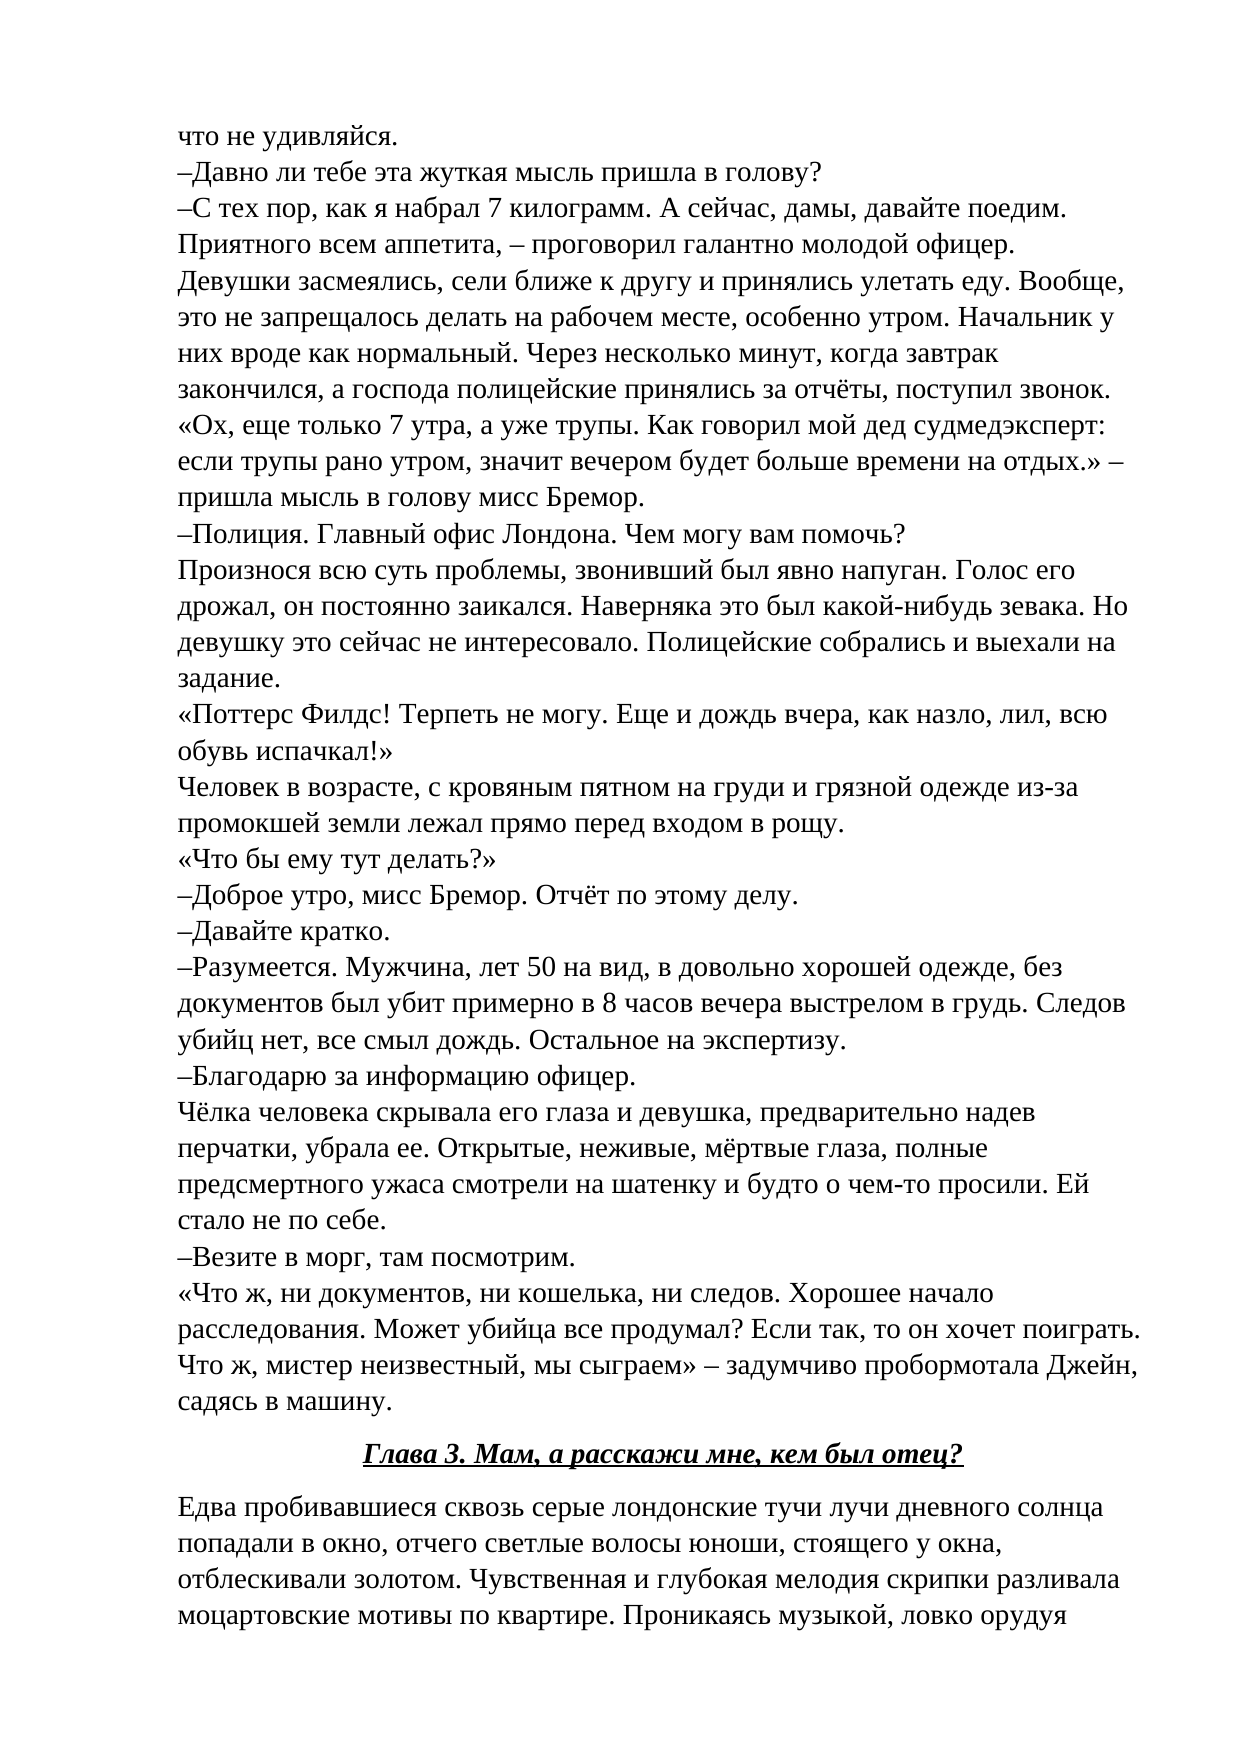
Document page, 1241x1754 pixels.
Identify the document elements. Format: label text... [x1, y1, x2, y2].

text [177, 1489, 1152, 1631]
text Глава 3. Мам, а расскажи мне, кем был отец? [177, 1436, 1152, 1469]
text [177, 118, 1152, 1417]
